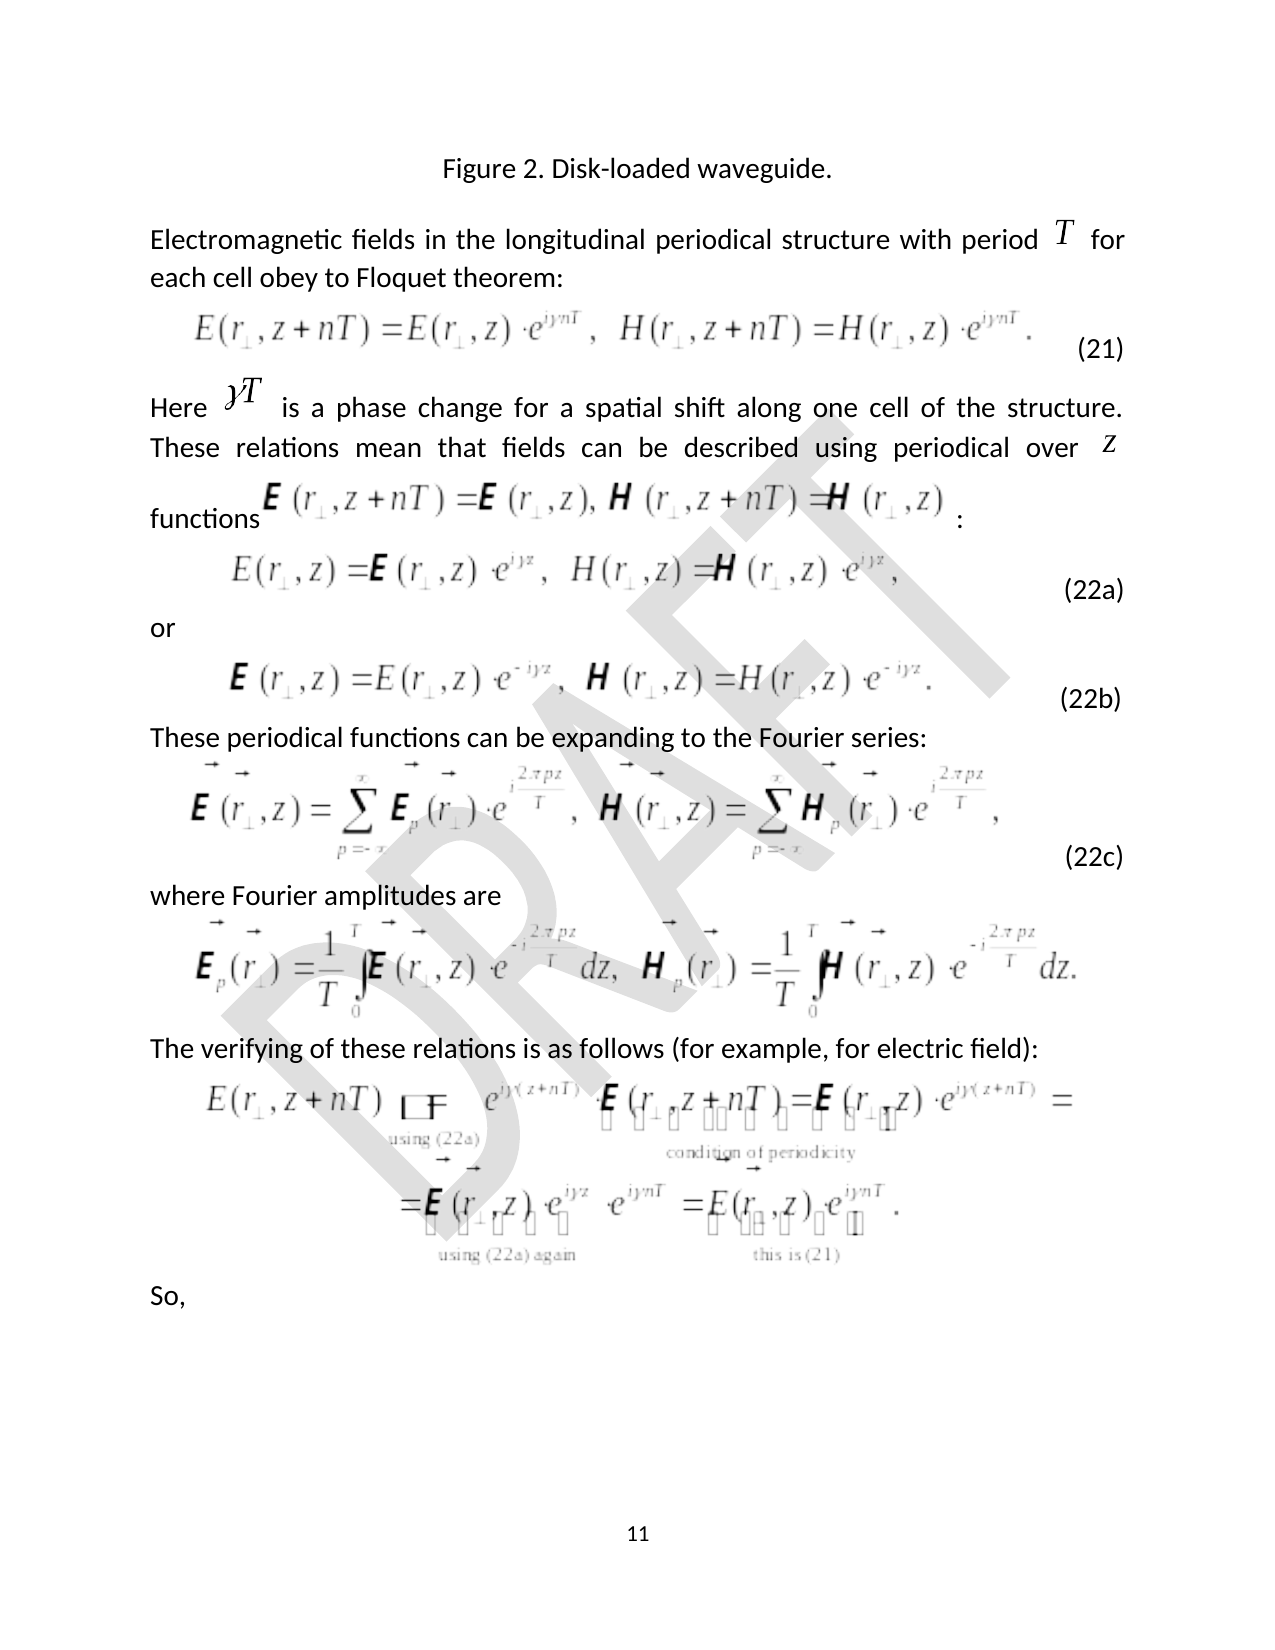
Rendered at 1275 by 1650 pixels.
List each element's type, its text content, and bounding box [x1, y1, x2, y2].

list (21) [150, 298, 1125, 366]
list where Fourier amplitudes are [150, 877, 1125, 912]
list Electromagnetic fields in the longitudinal periodical structure with period for each cell obey to Floquet theorem: [150, 210, 1125, 295]
list So, [150, 1277, 1125, 1312]
list Figure 2. Disk-loaded waveguide. [150, 150, 1125, 186]
list or [150, 609, 1125, 645]
list (22b) [150, 648, 1125, 716]
list Here is a phase change for a spatial shift along one cell of the structure. These relations mean that fields can be described using periodical over functions : [150, 369, 1125, 536]
list These periodical functions can be expanding to the Fourier series: [150, 719, 1125, 754]
list (22c) [150, 757, 1125, 874]
list The verifying of these relations is as follows (for example, for electric field): [150, 1030, 1125, 1066]
list (22a) [150, 538, 1125, 607]
